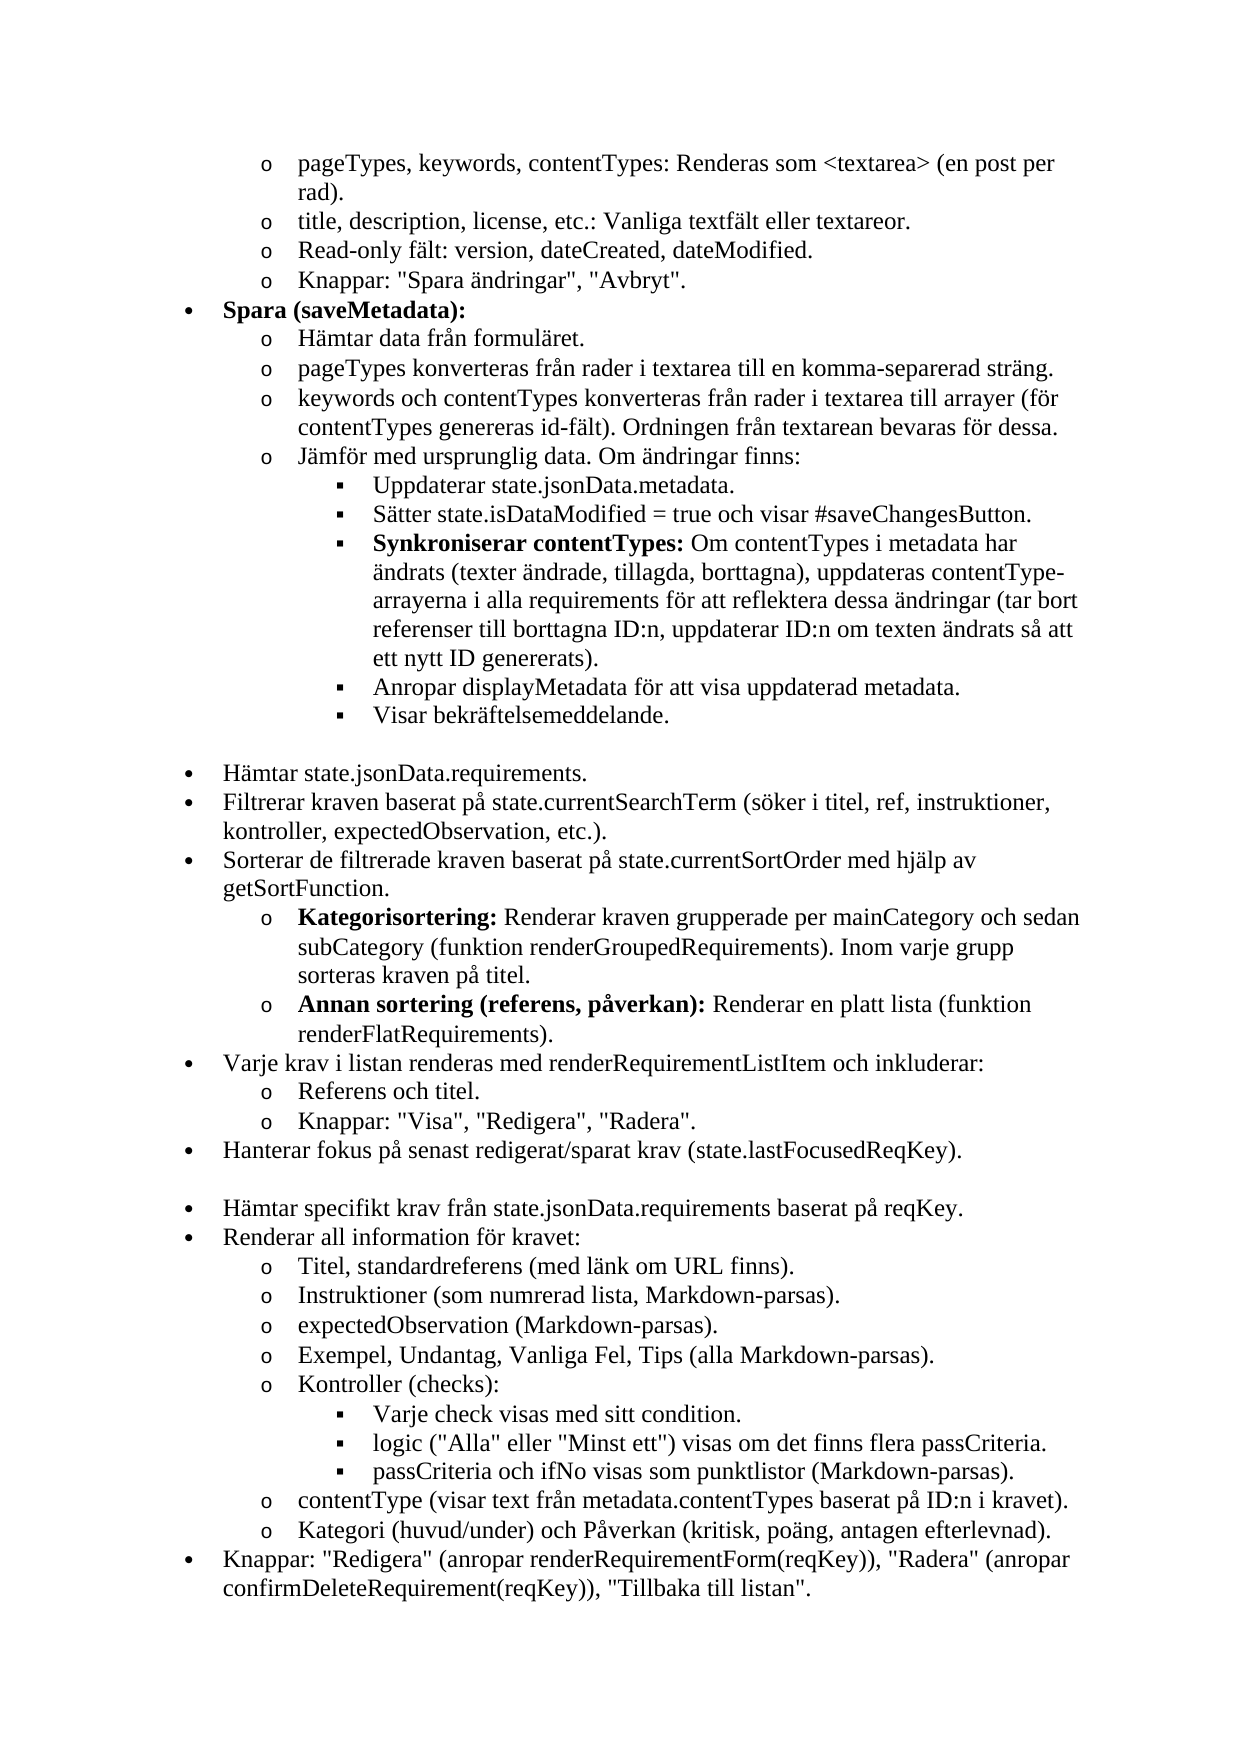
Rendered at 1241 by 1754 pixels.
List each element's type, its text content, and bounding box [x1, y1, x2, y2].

list Hämtar state.jsonData.requirements. [185, 758, 1093, 787]
list Sätter state.isDataModified = true och visar #saveChangesButton. [335, 499, 1093, 528]
list Knappar: "Visa", "Redigera", "Radera". [260, 1106, 1093, 1136]
list title, description, license, etc.: Vanliga textfält eller textareor. [260, 206, 1093, 236]
list Annan sortering (referens, påverkan): Renderar en platt lista (funktion renderFlatRequirements). [260, 989, 1093, 1048]
list Kategori (huvud/under) och Påverkan (kritisk, poäng, antagen efterlevnad). [260, 1515, 1093, 1544]
list Hanterar fokus på senast redigerat/sparat krav (state.lastFocusedReqKey). [185, 1136, 1093, 1164]
list Visar bekräftelsemeddelande. [335, 701, 1093, 729]
list Exempel, Undantag, Vanliga Fel, Tips (alla Markdown-parsas). [260, 1340, 1093, 1369]
list Knappar: "Redigera" (anropar renderRequirementForm(reqKey)), "Radera" (anropar confirmDeleteRequirement(reqKey)), "Tillbaka till listan". [185, 1544, 1093, 1602]
list pageTypes, keywords, contentTypes: Renderas som <textarea> (en post per rad). [260, 148, 1093, 206]
list pageTypes konverteras från rader i textarea till en komma-separerad sträng. [260, 353, 1093, 383]
list Referens och titel. [260, 1076, 1093, 1106]
list Renderar all information för kravet: [185, 1222, 1093, 1251]
list logic ("Alla" eller "Minst ett") visas om det finns flera passCriteria. [335, 1428, 1093, 1456]
list Kategorisortering: Renderar kraven grupperade per mainCategory och sedan subCategory (funktion renderGroupedRequirements). Inom varje grupp sorteras kraven på titel. [260, 902, 1093, 989]
list expectedObservation (Markdown-parsas). [260, 1310, 1093, 1340]
list Filtrerar kraven baserat på state.currentSearchTerm (söker i titel, ref, instruktioner, kontroller, expectedObservation, etc.). [185, 787, 1093, 845]
list Anropar displayMetadata för att visa uppdaterad metadata. [335, 672, 1093, 701]
list Instruktioner (som numrerad lista, Markdown-parsas). [260, 1281, 1093, 1310]
list Varje krav i listan renderas med renderRequirementListItem och inkluderar: [185, 1048, 1093, 1076]
list Sorterar de filtrerade kraven baserat på state.currentSortOrder med hjälp av getSortFunction. [185, 845, 1093, 902]
list Kontroller (checks): [260, 1369, 1093, 1399]
list Spara (saveMetadata): [185, 295, 1093, 323]
list Hämtar data från formuläret. [260, 323, 1093, 353]
list Knappar: "Spara ändringar", "Avbryt". [260, 265, 1093, 295]
list Uppdaterar state.jsonData.metadata. [335, 471, 1093, 499]
list Jämför med ursprunglig data. Om ändringar finns: [260, 441, 1093, 471]
list keywords och contentTypes konverteras från rader i textarea till arrayer (för contentTypes genereras id-fält). Ordningen från textarean bevaras för dessa. [260, 383, 1093, 441]
list Hämtar specifikt krav från state.jsonData.requirements baserat på reqKey. [185, 1193, 1093, 1222]
list Titel, standardreferens (med länk om URL finns). [260, 1251, 1093, 1281]
list passCriteria och ifNo visas som punktlistor (Markdown-parsas). [335, 1456, 1093, 1485]
list Read-only fält: version, dateCreated, dateModified. [260, 236, 1093, 265]
list contentType (visar text från metadata.contentTypes baserat på ID:n i kravet). [260, 1485, 1093, 1515]
list Varje check visas med sitt condition. [335, 1399, 1093, 1428]
list Synkroniserar contentTypes: Om contentTypes i metadata har ändrats (texter ändrade, tillagda, borttagna), uppdateras contentType-arrayerna i alla requirements för att reflektera dessa ändringar (tar bort referenser till borttagna ID:n, uppdaterar ID:n om texten ändrats så att ett nytt ID genererats). [335, 528, 1093, 672]
